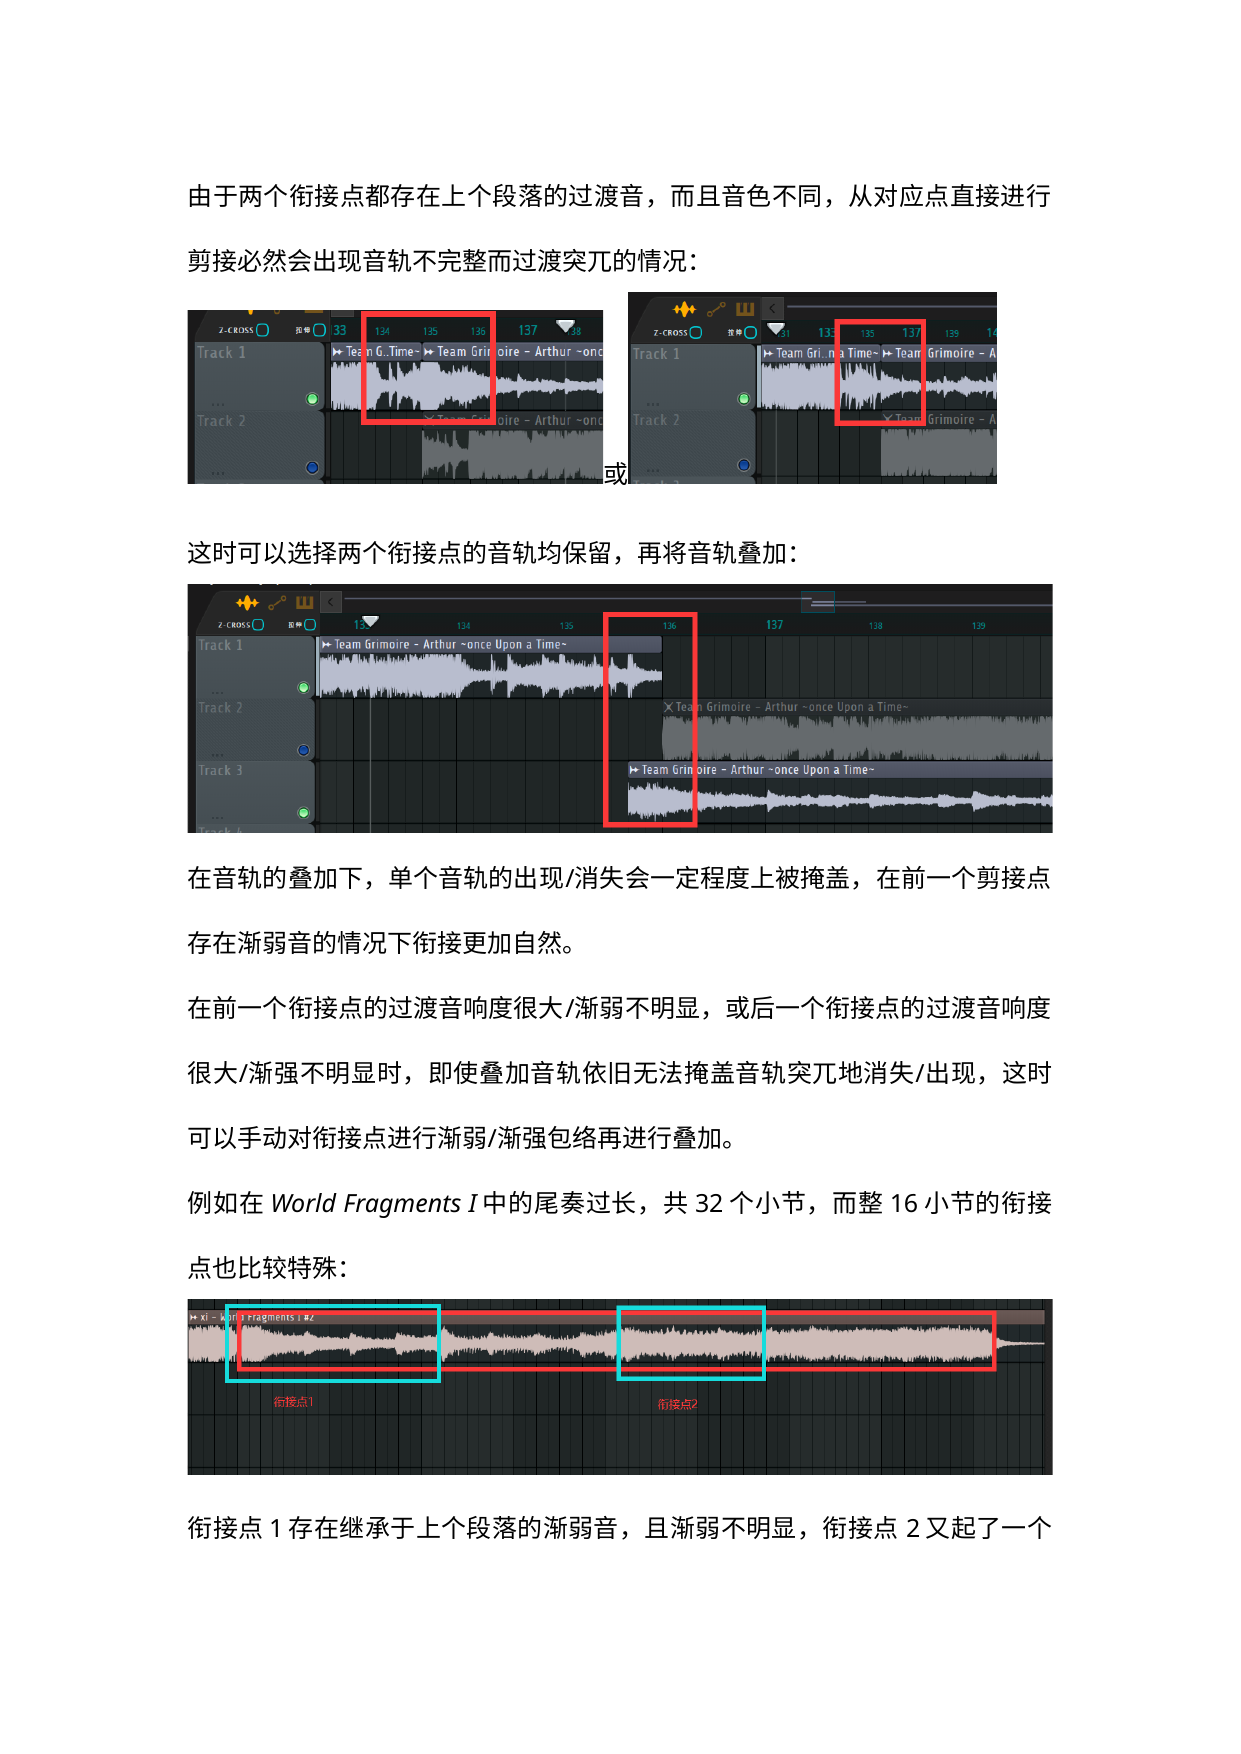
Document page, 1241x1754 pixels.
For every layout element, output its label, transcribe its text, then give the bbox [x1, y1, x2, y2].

text 在前一个衔接点的过渡音响度很大/渐弱不明显，或后一个衔接点的过渡音响度很大/渐强不明显时，即使叠加音轨依旧无法掩盖音轨突兀地消失/出现，这时可以手动对衔接点进行渐弱/渐强包络再进行叠加。 [187, 974, 1053, 1169]
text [187, 1494, 1053, 1559]
picture [628, 292, 997, 484]
text 在音轨的叠加下，单个音轨的出现/消失会一定程度上被掩盖，在前一个剪接点存在渐弱音的情况下衔接更加自然。 [187, 844, 1053, 974]
text 例如在World Fragments I中的尾奏过长，共32个小节，而整16小节的衔接点也比较特殊： [187, 1169, 1053, 1299]
text 由于两个衔接点都存在上个段落的过渡音，而且音色不同，从对应点直接进行剪接必然会出现音轨不完整而过渡突兀的情况： [187, 162, 1053, 292]
picture [187, 310, 604, 484]
picture [187, 584, 1053, 833]
text 这时可以选择两个衔接点的音轨均保留，再将音轨叠加： [187, 519, 1053, 584]
picture [187, 1299, 1053, 1475]
